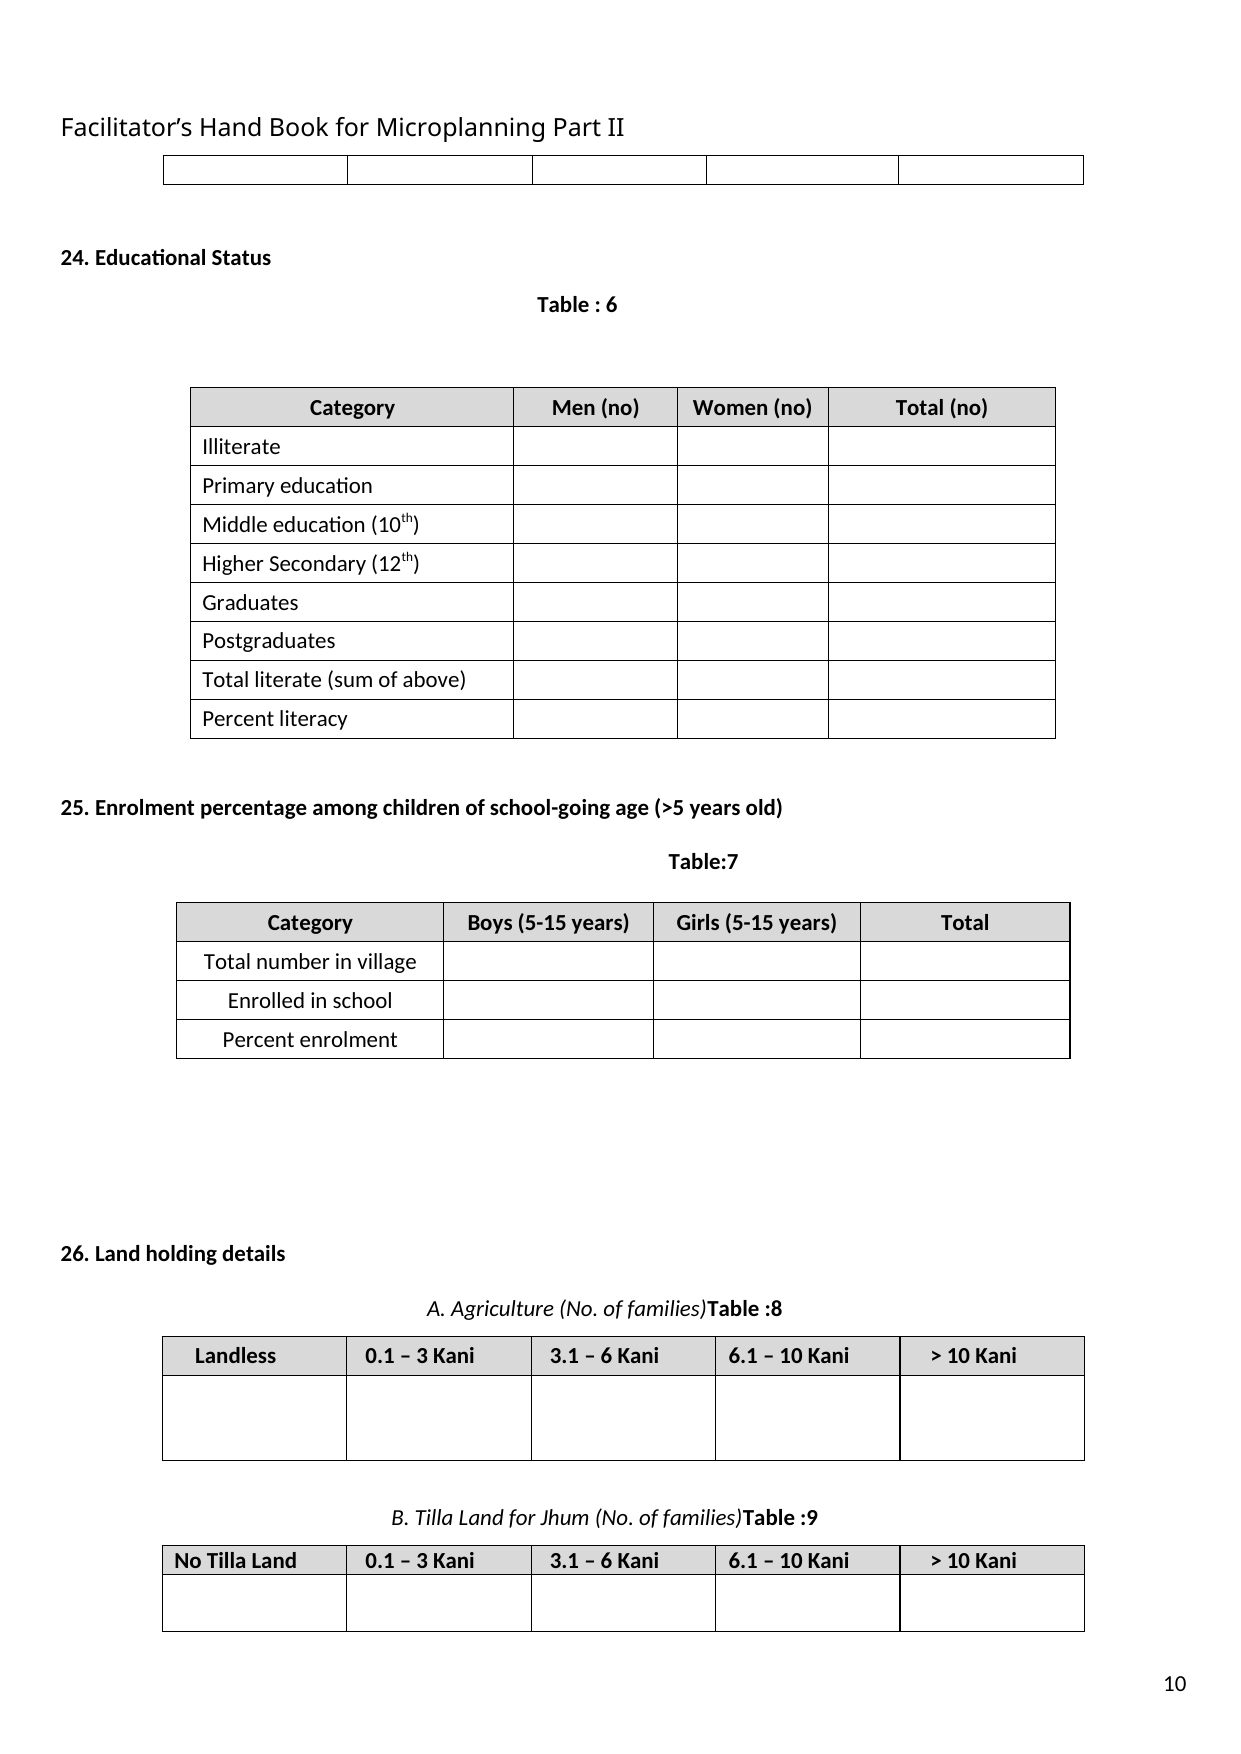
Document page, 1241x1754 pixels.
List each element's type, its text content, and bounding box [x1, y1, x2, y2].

table_header 0.1 – 3 Kani [347, 1337, 531, 1375]
table_cell [163, 1376, 346, 1460]
list B. Tilla Land for Jhum (No. of families)Table :9 [23, 1503, 1186, 1531]
table_cell [514, 505, 677, 543]
table_cell [678, 583, 828, 621]
table_cell [654, 981, 860, 1019]
table_cell [707, 156, 898, 184]
table_cell [829, 622, 1055, 659]
table_cell [829, 505, 1055, 543]
table_cell Primary education [191, 466, 513, 504]
table_cell [444, 981, 653, 1019]
table_header > 10 Kani [901, 1546, 1084, 1574]
table_cell Middle education (10th) [191, 505, 513, 543]
table_header > 10 Kani [901, 1337, 1084, 1375]
table_header Boys (5-15 years) [444, 903, 653, 941]
table_cell [829, 700, 1055, 737]
table_cell [654, 942, 860, 980]
table_cell [861, 1020, 1069, 1058]
table_header Women (no) [678, 388, 828, 426]
text 24. Educational Status [60, 243, 1186, 272]
table_cell Percent enrolment [177, 1020, 443, 1058]
table_cell [163, 1575, 346, 1631]
table_cell [678, 622, 828, 659]
table_cell [654, 1020, 860, 1058]
table_cell Enrolled in school [177, 981, 443, 1019]
table_cell [716, 1575, 899, 1631]
table_header 6.1 – 10 Kani [716, 1337, 899, 1375]
table_header Total (no) [829, 388, 1055, 426]
table_cell [678, 544, 828, 582]
table_header No Tilla Land [163, 1546, 346, 1574]
table_cell Percent literacy [191, 700, 513, 737]
table_cell Total number in village [177, 942, 443, 980]
table_cell [829, 466, 1055, 504]
table_cell [514, 583, 677, 621]
table_header 3.1 – 6 Kani [532, 1546, 715, 1574]
list Table:7 [220, 847, 1186, 876]
table_cell [348, 156, 532, 184]
table_cell Postgraduates [191, 622, 513, 659]
table_cell [829, 661, 1055, 698]
table_cell [861, 981, 1069, 1019]
table_cell [678, 427, 828, 465]
table_cell Total literate (sum of above) [191, 661, 513, 698]
table_cell [901, 1575, 1084, 1631]
table_cell [829, 583, 1055, 621]
table_cell [444, 942, 653, 980]
table_cell [829, 544, 1055, 582]
table_header Total [861, 903, 1069, 941]
table_cell [514, 661, 677, 698]
table_cell [347, 1376, 531, 1460]
table_header Category [191, 388, 513, 426]
table_header 0.1 – 3 Kani [347, 1546, 531, 1574]
table_header 3.1 – 6 Kani [532, 1337, 715, 1375]
table_cell [514, 544, 677, 582]
table_cell Graduates [191, 583, 513, 621]
table_cell [899, 156, 1083, 184]
table_cell Illiterate [191, 427, 513, 465]
table_cell [514, 466, 677, 504]
list A. Agriculture (No. of families)Table :8 [23, 1294, 1186, 1322]
table_cell [444, 1020, 653, 1058]
table_cell [829, 427, 1055, 465]
table_cell [514, 700, 677, 737]
table_cell [164, 156, 347, 184]
text 25. Enrolment percentage among children of school-going age (>5 years old) [60, 793, 1186, 821]
table_cell [678, 505, 828, 543]
table_cell [861, 942, 1069, 980]
table_header 6.1 – 10 Kani [716, 1546, 899, 1574]
table_cell [532, 1376, 715, 1460]
table_cell [514, 427, 677, 465]
table_header Men (no) [514, 388, 677, 426]
table_cell [678, 466, 828, 504]
table_cell [678, 661, 828, 698]
table_cell [532, 1575, 715, 1631]
table_cell [514, 622, 677, 659]
text 26. Land holding details [60, 1239, 1186, 1267]
text Table : 6 [60, 290, 1094, 318]
table_cell [533, 156, 706, 184]
table_header Landless [163, 1337, 346, 1375]
table_cell [347, 1575, 531, 1631]
table_header Girls (5-15 years) [654, 903, 860, 941]
table_cell [901, 1376, 1084, 1460]
table_cell [716, 1376, 899, 1460]
table_cell [678, 700, 828, 737]
table_cell Higher Secondary (12th) [191, 544, 513, 582]
table_header Category [177, 903, 443, 941]
